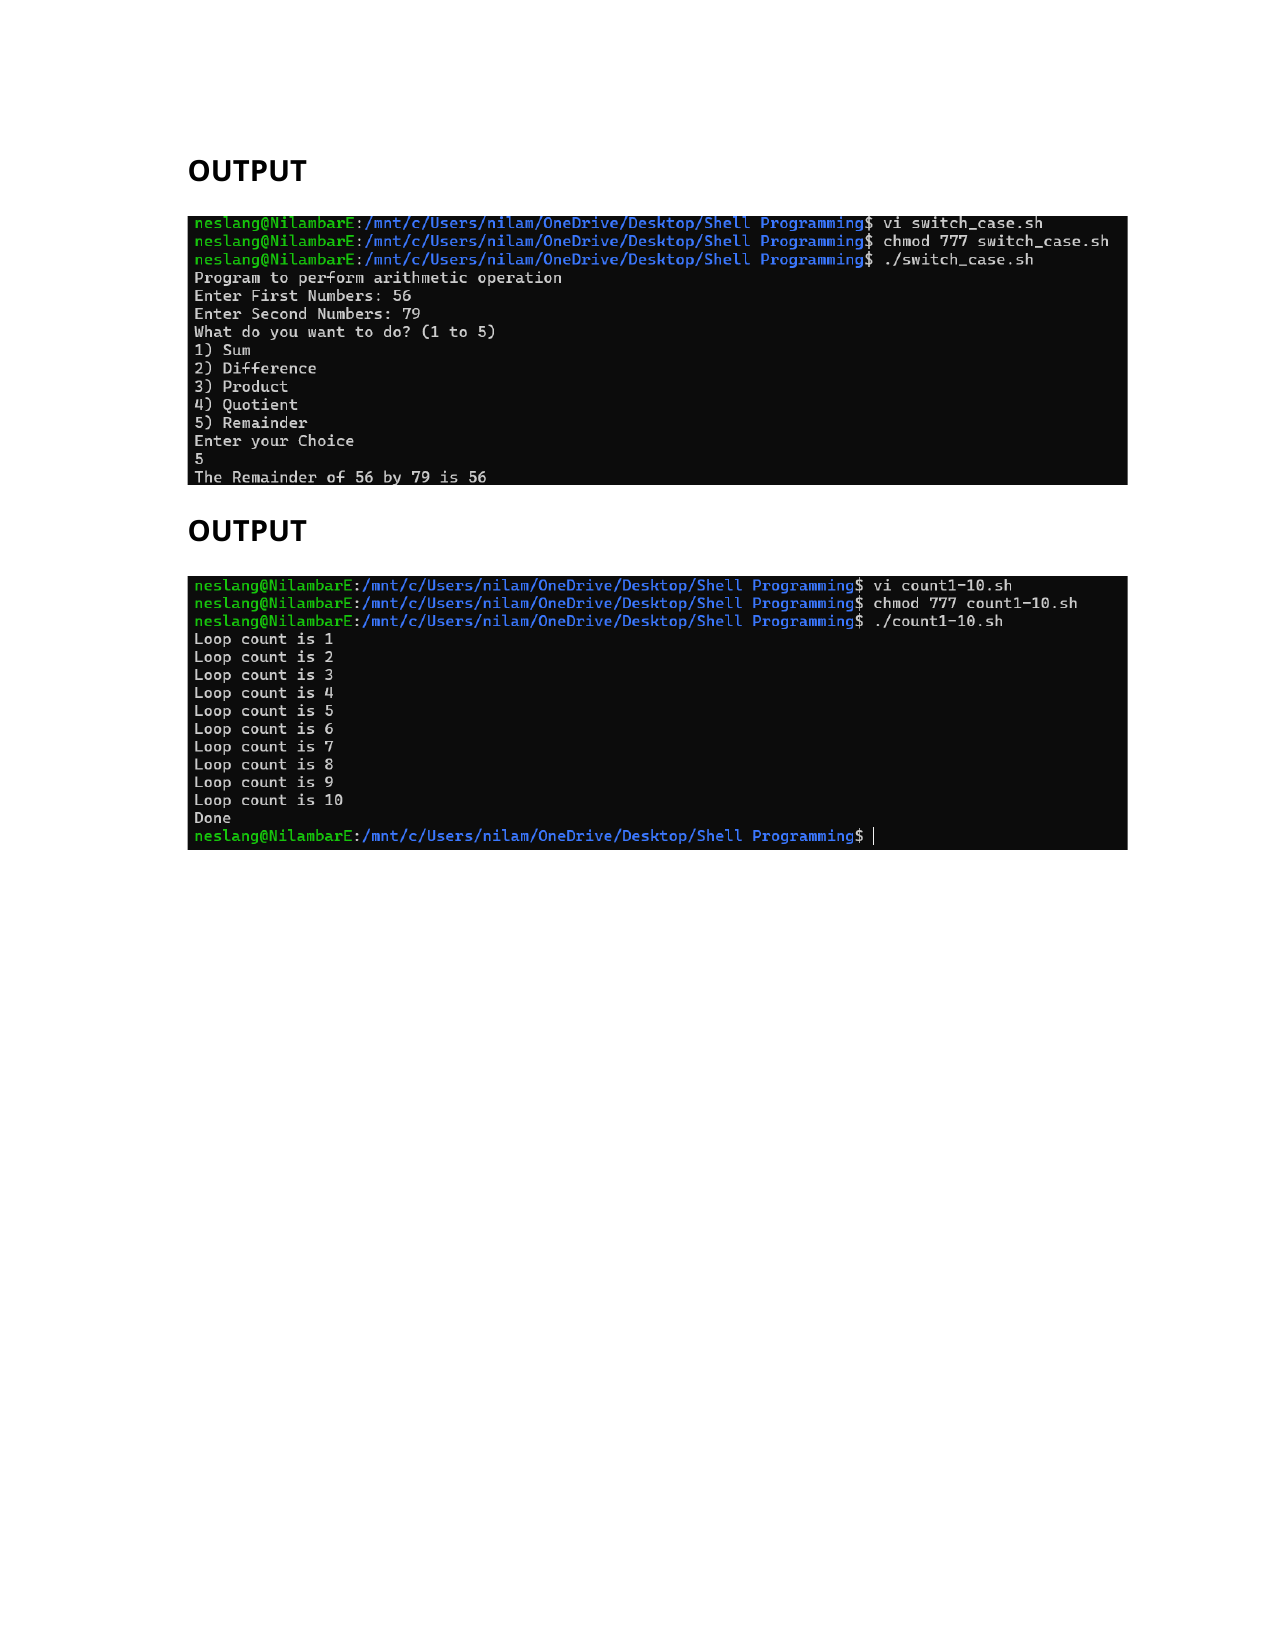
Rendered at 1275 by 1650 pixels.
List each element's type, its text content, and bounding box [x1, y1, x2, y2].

picture [187, 576, 1128, 850]
picture [187, 216, 1128, 485]
text OUTPUT [187, 510, 1087, 550]
text OUTPUT [187, 150, 1087, 190]
